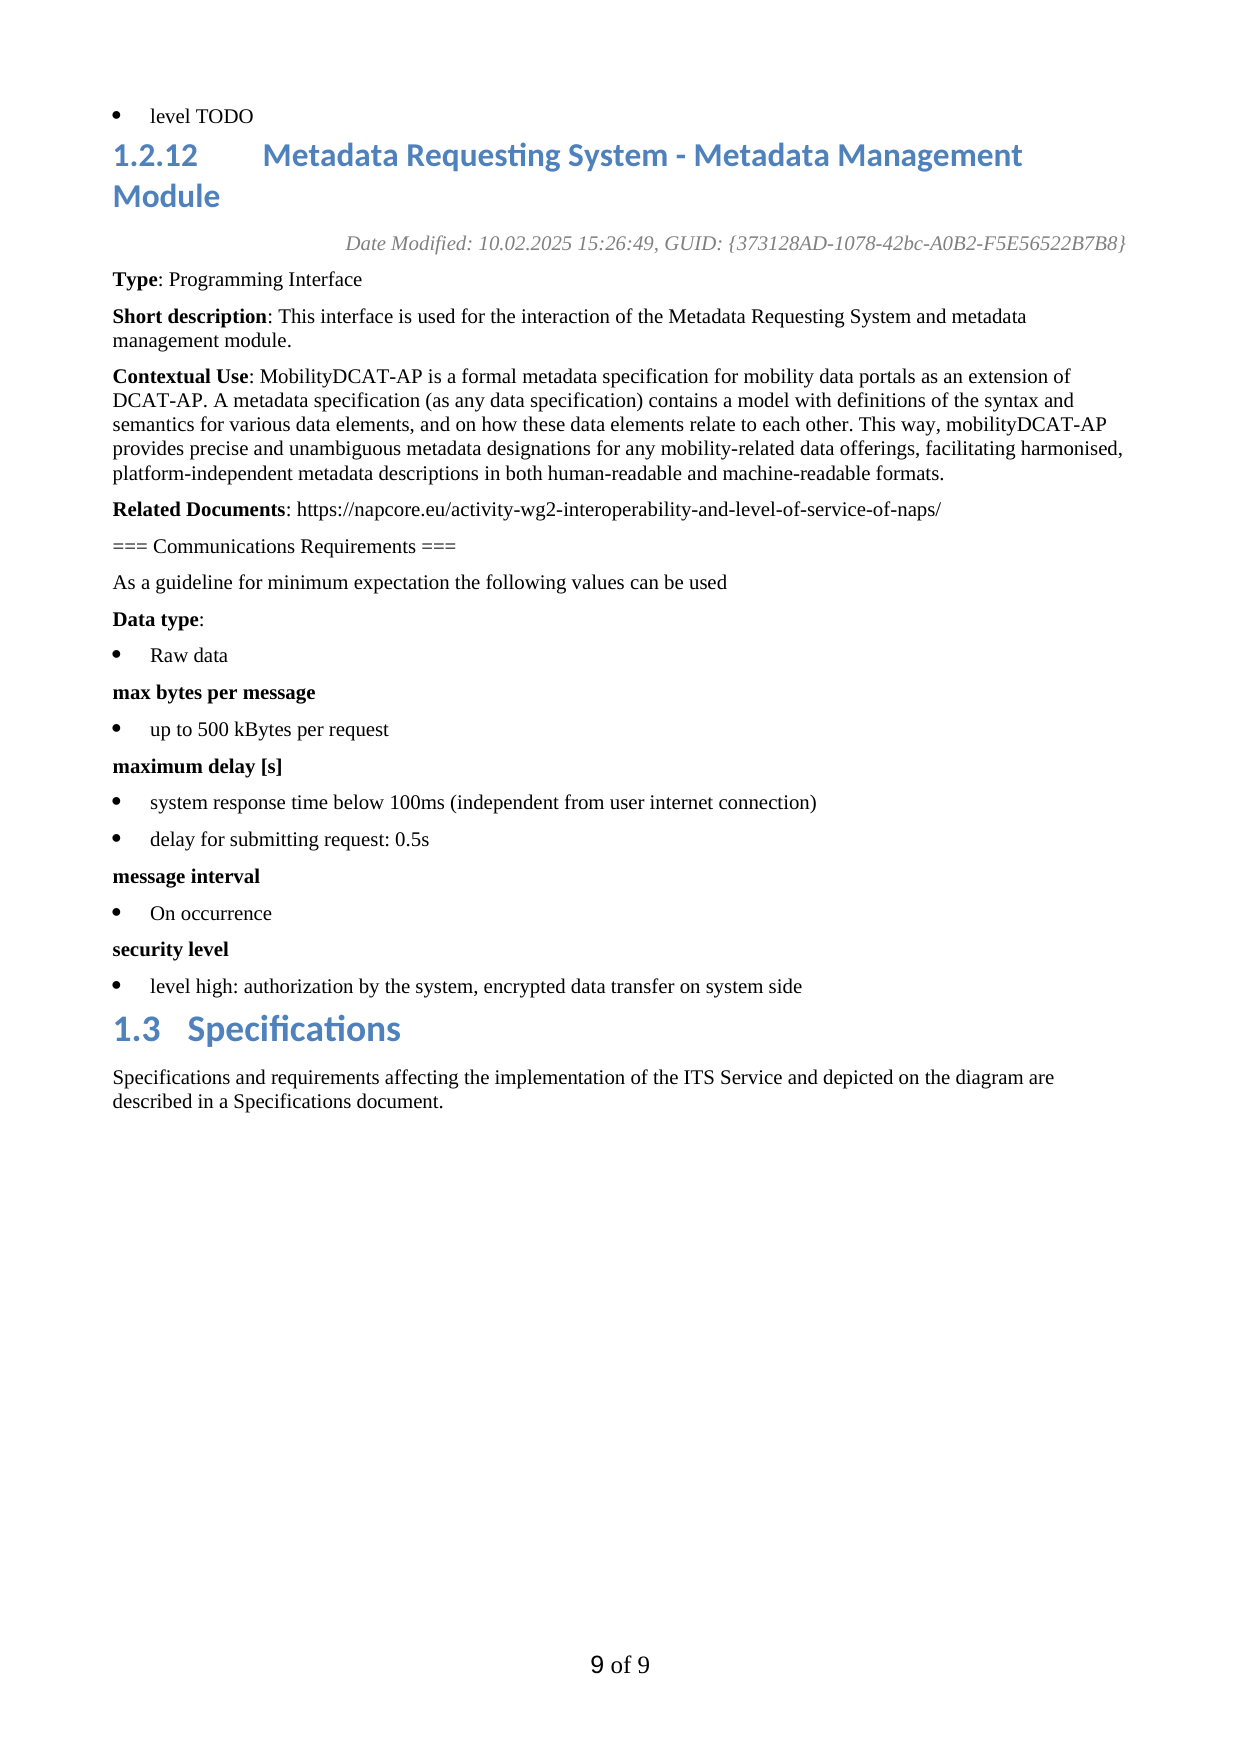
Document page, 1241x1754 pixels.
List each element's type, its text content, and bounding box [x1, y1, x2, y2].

subtitle Metadata Requesting System - Metadata Management Module [112, 134, 1128, 216]
text Short description: This interface is used for the interaction of the Metadata Requesting System and metadata management module. [112, 303, 1128, 352]
list level high: authorization by the system, encrypted data transfer on system side [112, 974, 1128, 998]
list system response time below 100ms (independent from user internet connection) [112, 790, 1128, 814]
text Data type: [112, 607, 1128, 631]
list On occurrence [112, 900, 1128, 925]
list level TODO [112, 104, 1128, 128]
text Contextual Use: MobilityDCAT-AP is a formal metadata specification for mobility data portals as an extension of DCAT-AP. A metadata specification (as any data specification) contains a model with definitions of the syntax and semantics for various data elements, and on how these data elements relate to each other. This way, mobilityDCAT-AP provides precise and unambiguous metadata designations for any mobility-related data offerings, facilitating harmonised, platform-independent metadata descriptions in both human-readable and machine-readable formats. [112, 364, 1128, 484]
text As a guideline for minimum expectation the following values can be used [112, 570, 1128, 594]
text Related Documents: https://napcore.eu/activity-wg2-interoperability-and-level-of-service-of-naps/ [112, 497, 1128, 521]
text === Communications Requirements === [112, 533, 1128, 558]
text Date Modified: 10.02.2025 15:26:49, GUID: {373128AD-1078-42bc-A0B2-F5E56522B7B8} [112, 230, 1128, 254]
text max bytes per message [112, 680, 1128, 704]
list Raw data [112, 643, 1128, 668]
text message interval [112, 864, 1128, 888]
text maximum delay [s] [112, 753, 1128, 778]
list delay for submitting request: 0.5s [112, 827, 1128, 851]
text security level [112, 937, 1128, 961]
list up to 500 kBytes per request [112, 717, 1128, 741]
text Specifications and requirements affecting the implementation of the ITS Service and depicted on the diagram are described in a Specifications document. [112, 1065, 1128, 1113]
text Type: Programming Interface [112, 267, 1128, 291]
subtitle Specifications [112, 1004, 1128, 1050]
